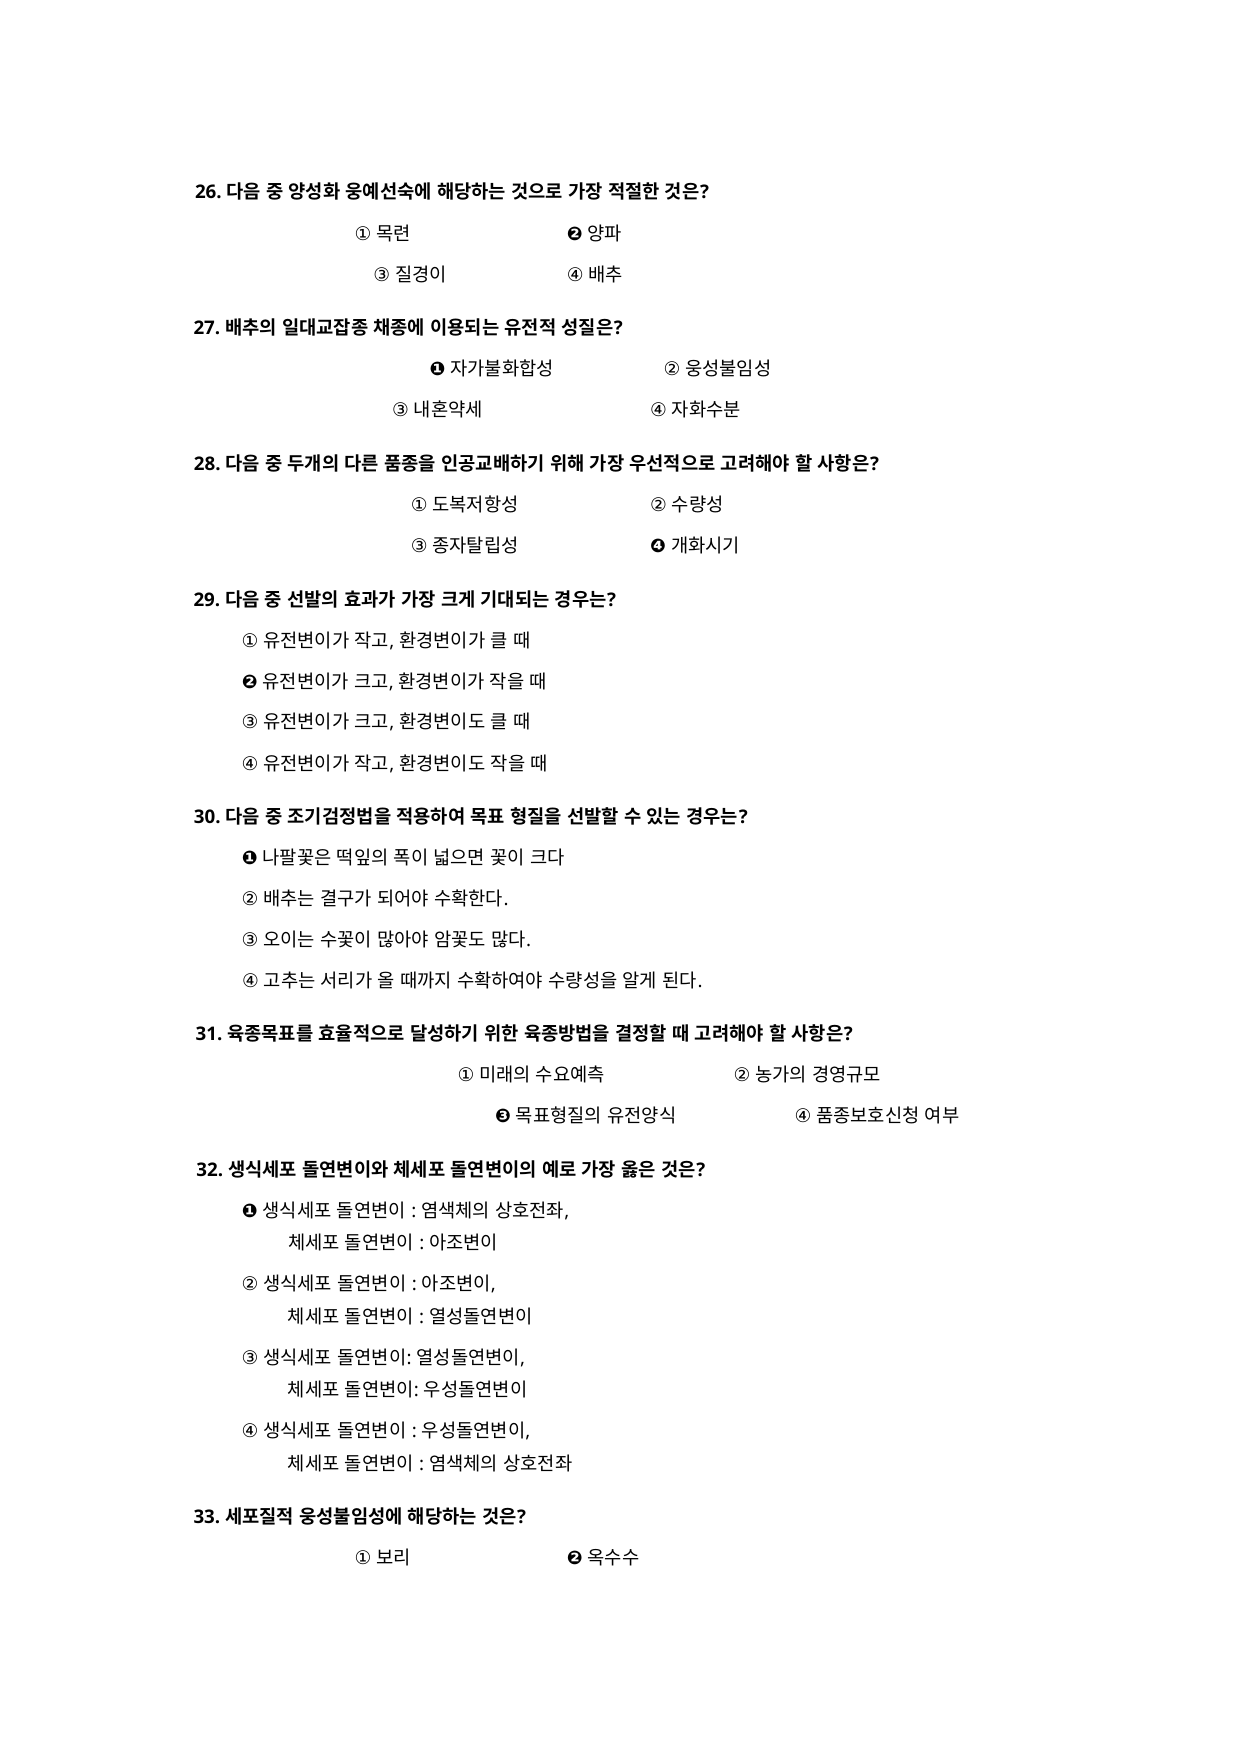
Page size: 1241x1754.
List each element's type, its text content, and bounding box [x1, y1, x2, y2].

text 30. 다음 중 조기검정법을 적용하여 목표 형질을 선발할 수 있는 경우는? [194, 802, 1084, 829]
text ❶ 자가불화합성 ② 웅성불임성 [410, 354, 1084, 381]
text ③ 유전변이가 크고, 환경변이도 클 때 [222, 707, 1084, 734]
text ① 유전변이가 작고, 환경변이가 클 때 [222, 625, 1084, 652]
text ③ 생식세포 돌연변이: 열성돌연변이, 체세포 돌연변이: 우성돌연변이 [222, 1342, 1084, 1402]
text ③ 종자탈립성 ❹ 개화시기 [391, 531, 1084, 558]
text ① 보리 ❷ 옥수수 [335, 1543, 1084, 1570]
text ② 배추는 결구가 되어야 수확한다. [222, 883, 1084, 911]
text ① 도복저항성 ② 수량성 [391, 489, 1084, 517]
text 29. 다음 중 선발의 효과가 가장 크게 기대되는 경우는? [193, 584, 1084, 612]
text ③ 오이는 수꽃이 많아야 암꽃도 많다. [222, 924, 1084, 952]
text ② 생식세포 돌연변이 : 아조변이, 체세포 돌연변이 : 열성돌연변이 [222, 1269, 1084, 1329]
text ④ 생식세포 돌연변이 : 우성돌연변이, 체세포 돌연변이 : 염색체의 상호전좌 [222, 1416, 1084, 1476]
text ❶ 나팔꽃은 떡잎의 폭이 넓으면 꽃이 크다 [222, 842, 1084, 870]
text ④ 유전변이가 작고, 환경변이도 작을 때 [222, 748, 1084, 775]
text ① 미래의 수요예측 ② 농가의 경영규모 [438, 1060, 1084, 1087]
text ❶ 생식세포 돌연변이 : 염색체의 상호전좌, 체세포 돌연변이 : 아조변이 [222, 1195, 1084, 1255]
text 27. 배추의 일대교잡종 채종에 이용되는 유전적 성질은? [193, 313, 1084, 340]
text 32. 생식세포 돌연변이와 체세포 돌연변이의 예로 가장 옳은 것은? [196, 1154, 1084, 1182]
text 28. 다음 중 두개의 다른 품종을 인공교배하기 위해 가장 우선적으로 고려해야 할 사항은? [194, 449, 1084, 476]
text ③ 질경이 ④ 배추 [353, 259, 1084, 286]
text 31. 육종목표를 효율적으로 달성하기 위한 육종방법을 결정할 때 고려해야 할 사항은? [195, 1019, 1084, 1046]
text 26. 다음 중 양성화 웅예선숙에 해당하는 것으로 가장 적절한 것은? [195, 177, 1084, 204]
text ③ 내혼약세 ④ 자화수분 [372, 395, 1084, 422]
text ❷ 유전변이가 크고, 환경변이가 작을 때 [222, 666, 1084, 693]
text ④ 고추는 서리가 올 때까지 수확하여야 수량성을 알게 된다. [222, 965, 1084, 992]
text ❸ 목표형질의 유전양식 ④ 품종보호신청 여부 [475, 1101, 1084, 1128]
text ① 목련 ❷ 양파 [335, 218, 1084, 245]
text 33. 세포질적 웅성불임성에 해당하는 것은? [193, 1502, 1084, 1529]
